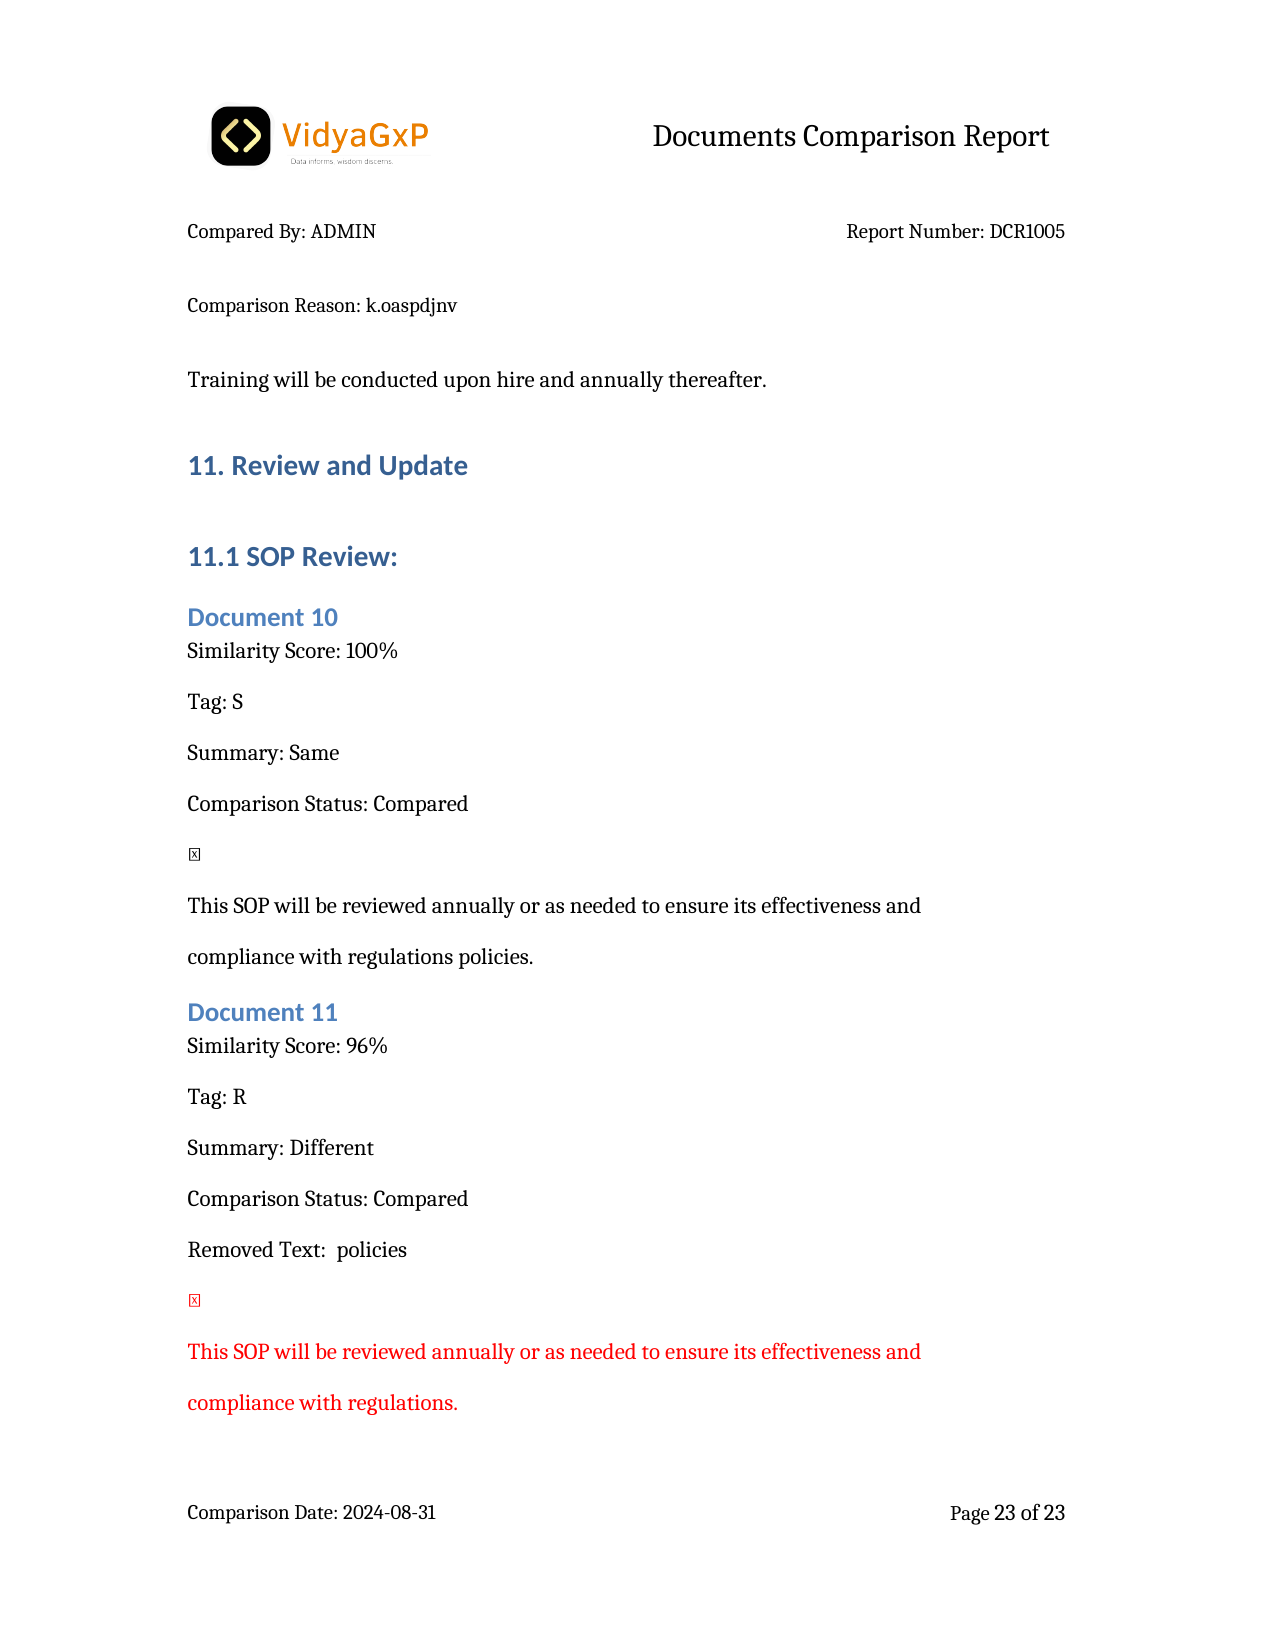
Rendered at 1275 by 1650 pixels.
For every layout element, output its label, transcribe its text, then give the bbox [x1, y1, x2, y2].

text Comparison Status: Compared [187, 1186, 1087, 1212]
text Summary: Same [187, 740, 1087, 766]
subtitle 11.1 SOP Review: [187, 538, 1087, 573]
text Similarity Score: 100% [187, 638, 1087, 664]
text Similarity Score: 96% [187, 1033, 1087, 1059]
picture [206, 101, 432, 171]
text Tag: R [187, 1084, 1087, 1110]
text compliance with regulations. [187, 1390, 1087, 1416]
text compliance with regulations policies. [187, 944, 1087, 970]
subtitle Document 11 [187, 995, 1087, 1028]
subtitle Document 10 [187, 600, 1087, 633]
text  [187, 1288, 1087, 1314]
text Tag: S [187, 689, 1087, 715]
text Summary: Different [187, 1135, 1087, 1161]
text Comparison Status: Compared [187, 791, 1087, 817]
text This SOP will be reviewed annually or as needed to ensure its effectiveness and [187, 893, 1087, 919]
text This SOP will be reviewed annually or as needed to ensure its effectiveness and [187, 1339, 1087, 1365]
text Training will be conducted upon hire and annually thereafter. [187, 367, 1087, 393]
text  [187, 842, 1087, 868]
text Removed Text: policies [187, 1237, 1087, 1263]
subtitle 11. Review and Update [187, 447, 1087, 483]
